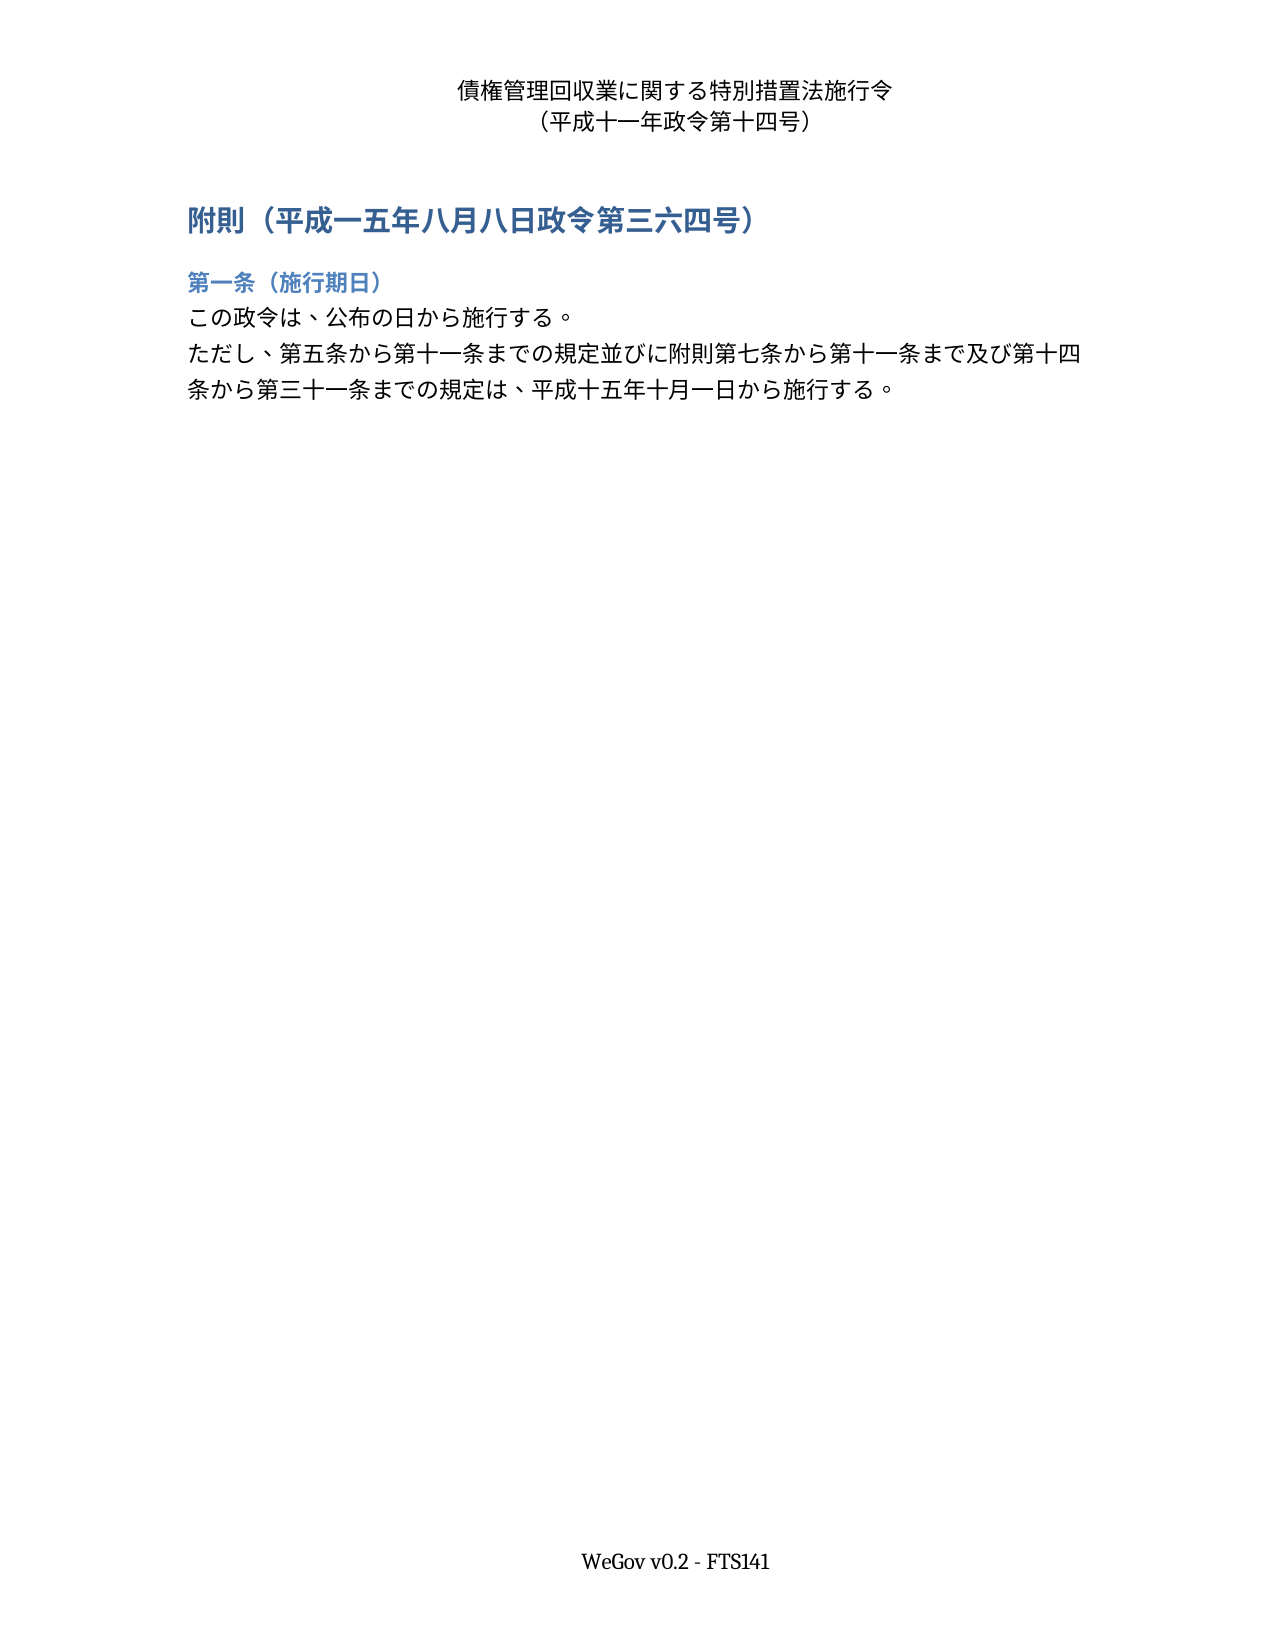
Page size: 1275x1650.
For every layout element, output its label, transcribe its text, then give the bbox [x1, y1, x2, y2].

subtitle 附則（平成一五年八月八日政令第三六四号） [187, 200, 1087, 240]
text この政令は、公布の日から施行する。 ただし、第五条から第十一条までの規定並びに附則第七条から第十一条まで及び第十四条から第三十一条までの規定は、平成十五年十月一日から施行する。 [187, 302, 1087, 406]
subtitle 第一条（施行期日） [187, 266, 1087, 298]
